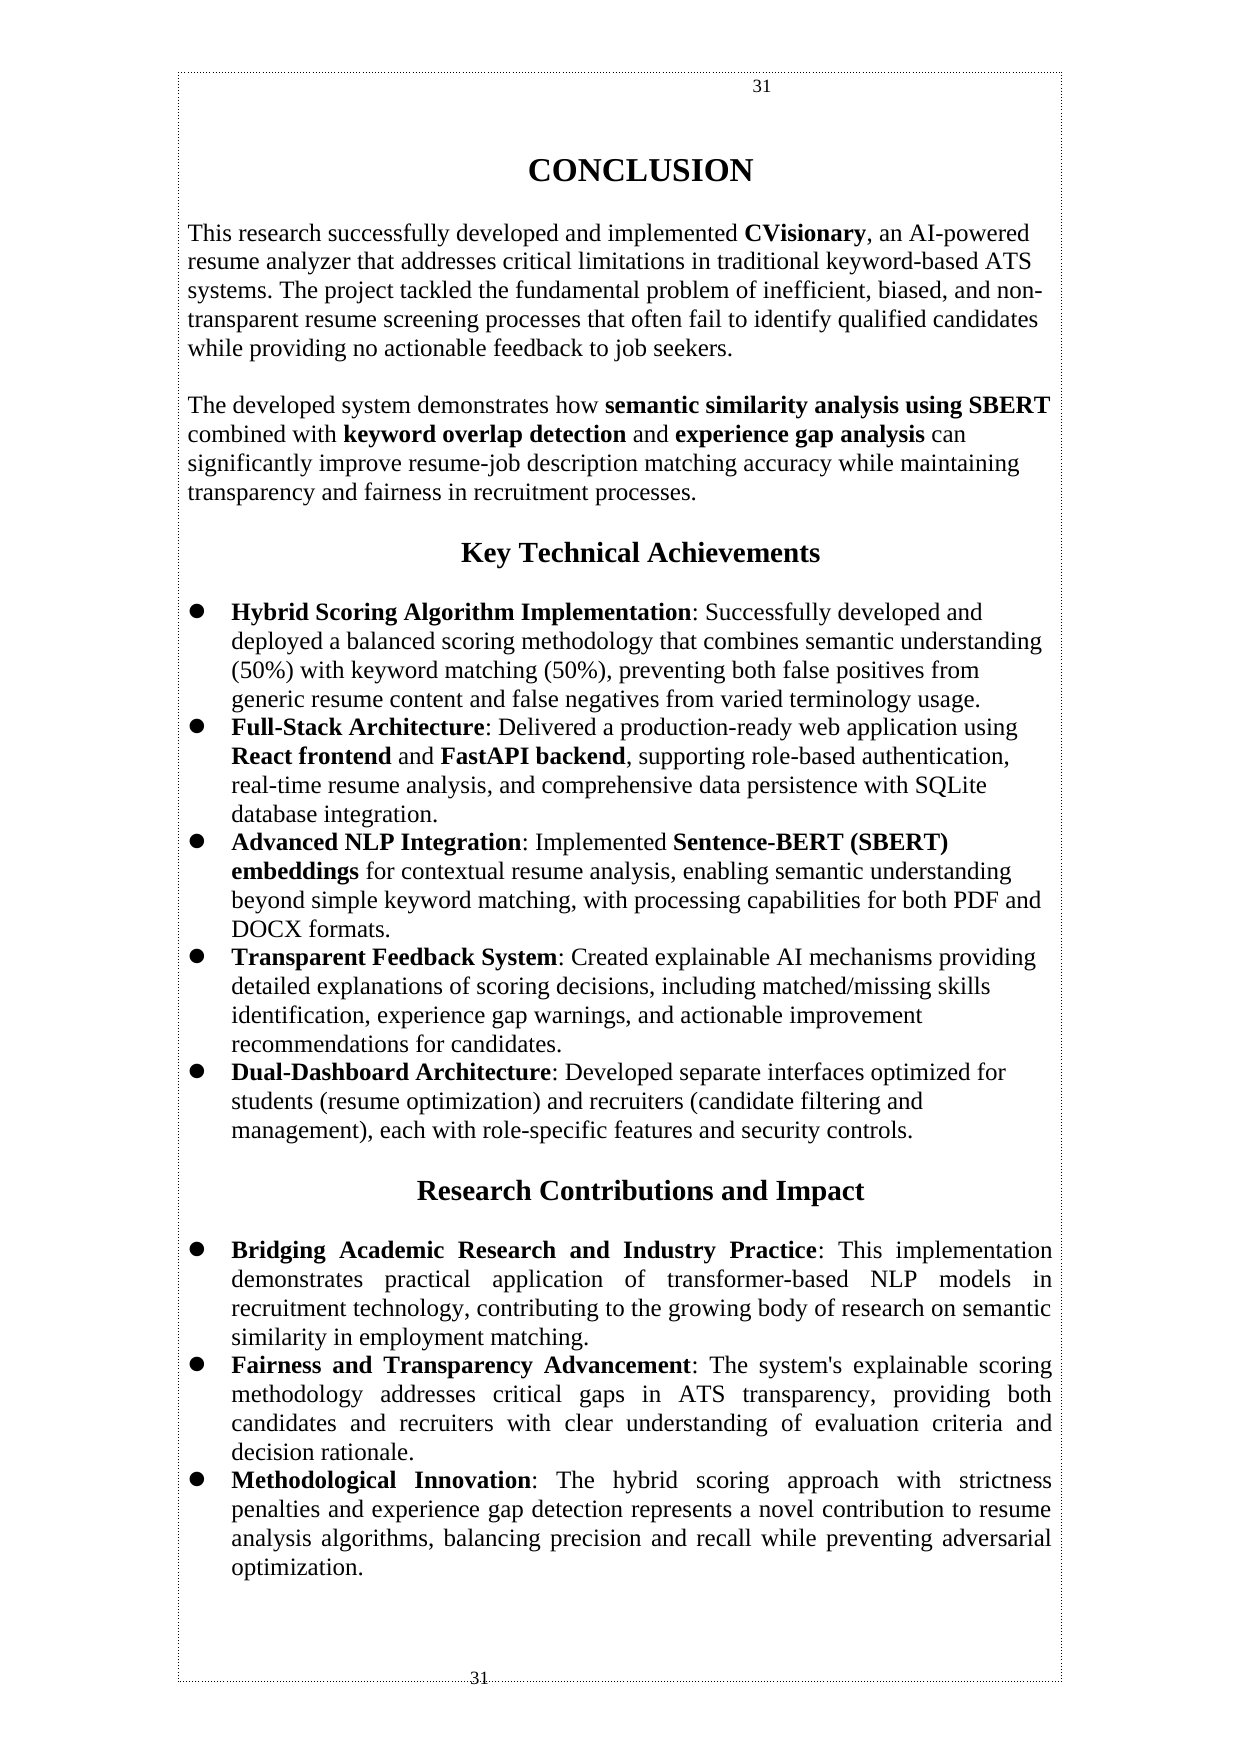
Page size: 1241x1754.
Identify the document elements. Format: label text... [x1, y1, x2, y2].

text This research successfully developed and implemented CVisionary, an AI-powered resume analyzer that addresses critical limitations in traditional keyword-based ATS systems. The project tackled the fundamental problem of inefficient, biased, and non-transparent resume screening processes that often fail to identify qualified candidates while providing no actionable feedback to job seekers. [187, 218, 1053, 361]
list Transparent Feedback System: Created explainable AI mechanisms providing detailed explanations of scoring decisions, including matched/missing skills identification, experience gap warnings, and actionable improvement recommendations for candidates. [187, 942, 1053, 1057]
subtitle Research Contributions and Impact [228, 1173, 1053, 1206]
list Bridging Academic Research and Industry Practice: This implementation demonstrates practical application of transformer-based NLP models in recruitment technology, contributing to the growing body of research on semantic similarity in employment matching. [187, 1236, 1053, 1351]
text The developed system demonstrates how semantic similarity analysis using SBERT combined with keyword overlap detection and experience gap analysis can significantly improve resume-job description matching accuracy while maintaining transparency and fairness in recruitment processes. [187, 391, 1053, 506]
list Dual-Dashboard Architecture: Developed separate interfaces optimized for students (resume optimization) and recruiters (candidate filtering and management), each with role-specific features and security controls. [187, 1057, 1053, 1144]
list Hybrid Scoring Algorithm Implementation: Successfully developed and deployed a balanced scoring methodology that combines semantic understanding (50%) with keyword matching (50%), preventing both false positives from generic resume content and false negatives from varied terminology usage. [187, 597, 1053, 712]
list Methodological Innovation: The hybrid scoring approach with strictness penalties and experience gap detection represents a novel contribution to resume analysis algorithms, balancing precision and recall while preventing adversarial optimization. [187, 1466, 1053, 1581]
subtitle Key Technical Achievements [228, 535, 1053, 568]
list Full-Stack Architecture: Delivered a production-ready web application using React frontend and FastAPI backend, supporting role-based authentication, real-time resume analysis, and comprehensive data persistence with SQLite database integration. [187, 712, 1053, 827]
subtitle CONCLUSION [228, 150, 1053, 188]
list Fairness and Transparency Advancement: The system's explainable scoring methodology addresses critical gaps in ATS transparency, providing both candidates and recruiters with clear understanding of evaluation criteria and decision rationale. [187, 1351, 1053, 1466]
list Advanced NLP Integration: Implemented Sentence-BERT (SBERT) embeddings for contextual resume analysis, enabling semantic understanding beyond simple keyword matching, with processing capabilities for both PDF and DOCX formats. [187, 827, 1053, 942]
